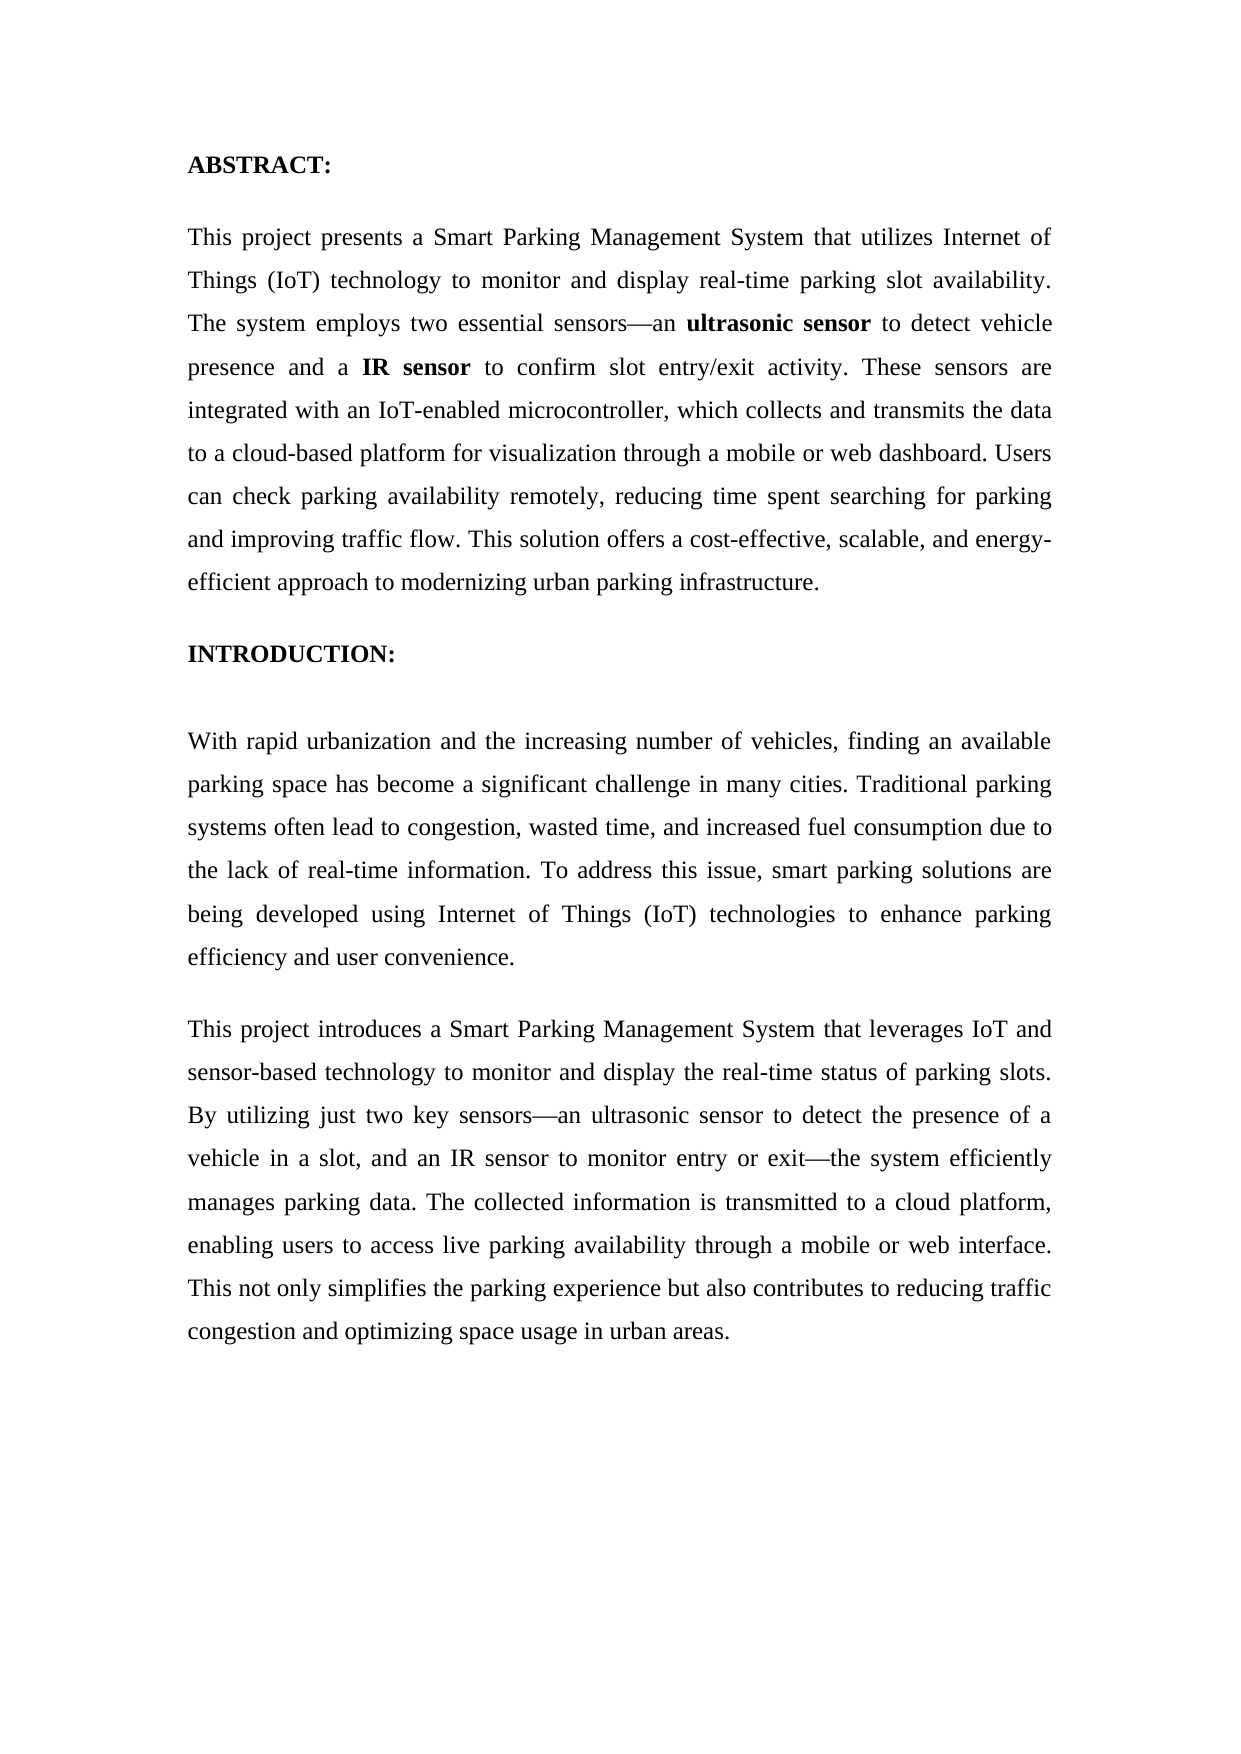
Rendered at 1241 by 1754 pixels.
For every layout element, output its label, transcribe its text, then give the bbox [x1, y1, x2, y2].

text INTRODUCTION: [187, 639, 1053, 668]
text This project presents a Smart Parking Management System that utilizes Internet of Things (IoT) technology to monitor and display real-time parking slot availability. The system employs two essential sensors—an ultrasonic sensor to detect vehicle presence and a IR sensor to confirm slot entry/exit activity. These sensors are integrated with an IoT-enabled microcontroller, which collects and transmits the data to a cloud-based platform for visualization through a mobile or web dashboard. Users can check parking availability remotely, reducing time spent searching for parking and improving traffic flow. This solution offers a cost-effective, scalable, and energy-efficient approach to modernizing urban parking infrastructure. [187, 222, 1053, 596]
text This project introduces a Smart Parking Management System that leverages IoT and sensor-based technology to monitor and display the real-time status of parking slots. By utilizing just two key sensors—an ultrasonic sensor to detect the presence of a vehicle in a slot, and an IR sensor to monitor entry or exit—the system efficiently manages parking data. The collected information is transmitted to a cloud platform, enabling users to access live parking availability through a mobile or web interface. This not only simplifies the parking experience but also contributes to reducing traffic congestion and optimizing space usage in urban areas. [187, 1014, 1053, 1345]
text With rapid urbanization and the increasing number of vehicles, finding an available parking space has become a significant challenge in many cities. Traditional parking systems often lead to congestion, wasted time, and increased fuel consumption due to the lack of real-time information. To address this issue, smart parking solutions are being developed using Internet of Things (IoT) technologies to enhance parking efficiency and user convenience. [187, 726, 1053, 971]
text ABSTRACT: [187, 150, 1053, 179]
